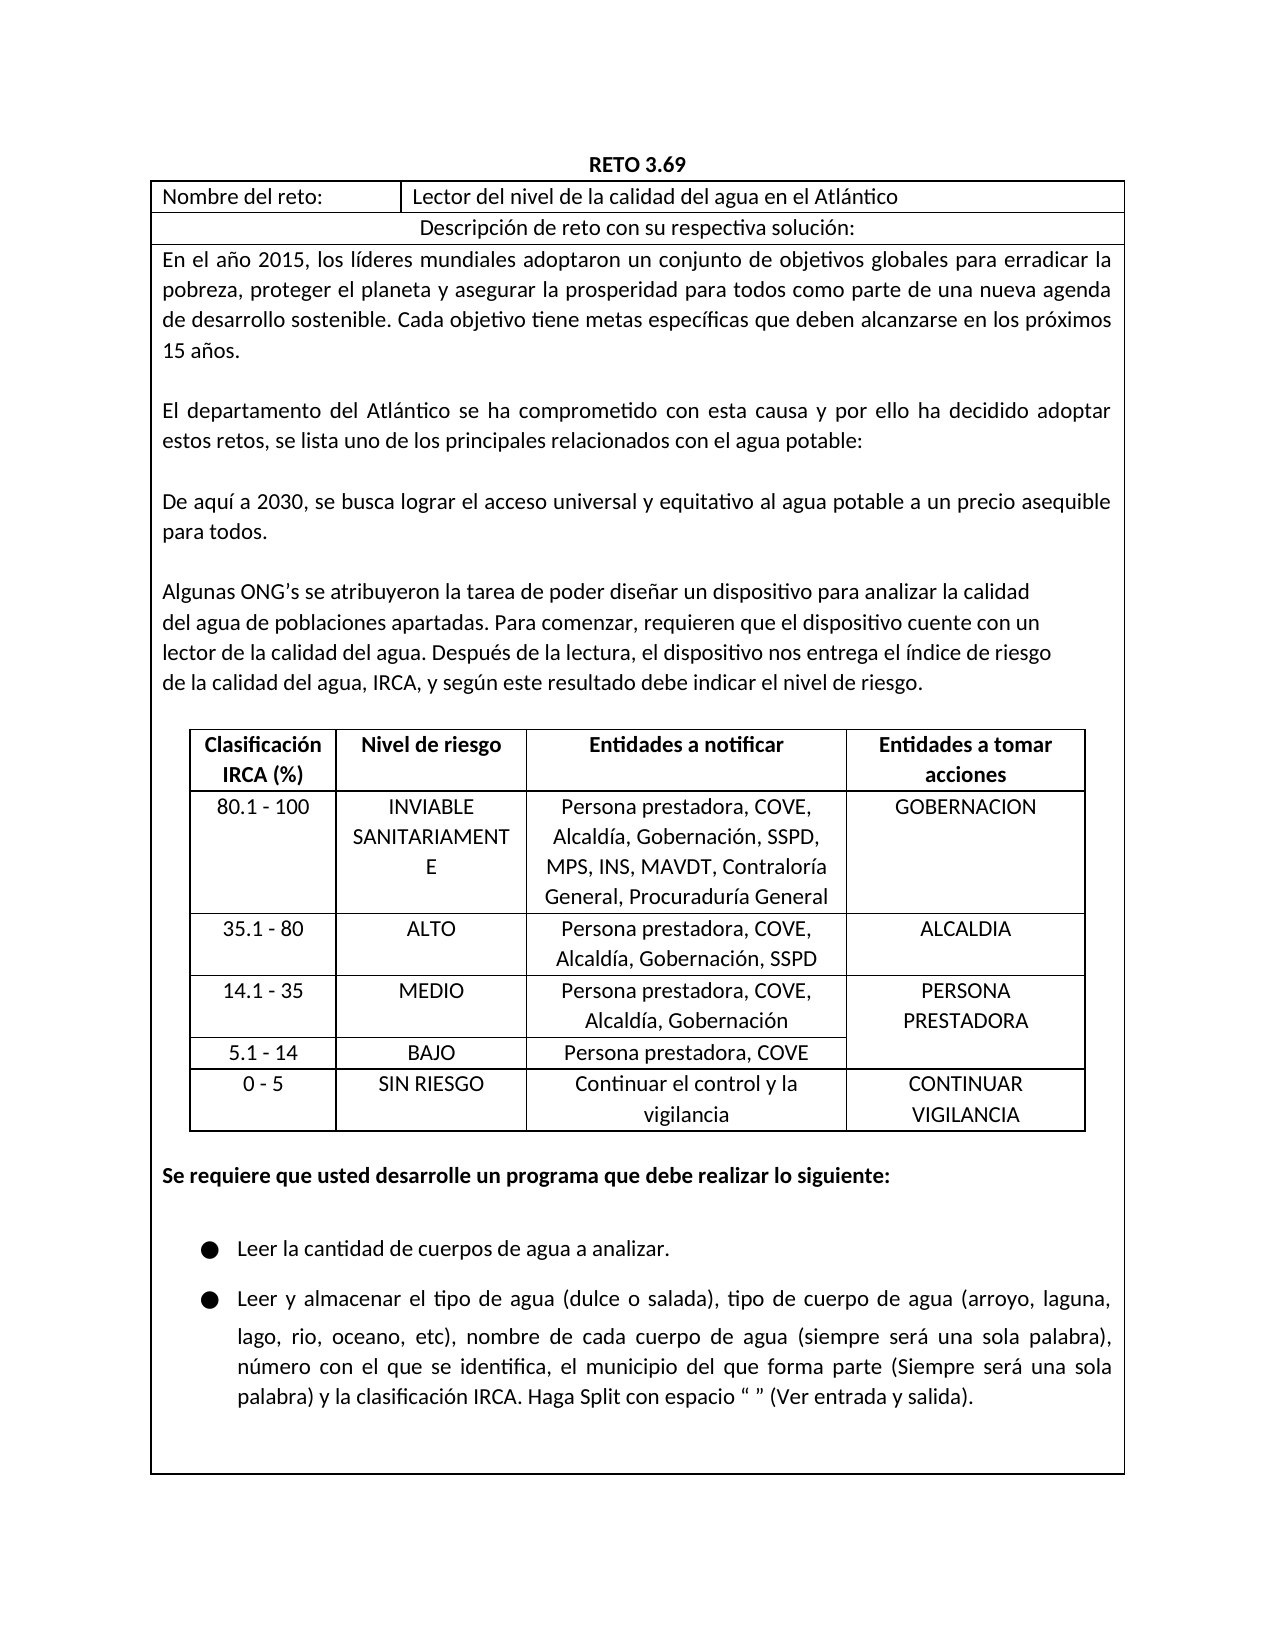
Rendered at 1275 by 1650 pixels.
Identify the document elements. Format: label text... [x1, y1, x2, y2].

table_header Lector del nivel de la calidad del agua en el Atlántico [402, 182, 1124, 212]
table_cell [152, 245, 1124, 1473]
table_cell Descripción de reto con su respectiva solución: [152, 213, 1124, 243]
text RETO 3.69 [150, 150, 1125, 178]
table_header Nombre del reto: [152, 182, 400, 212]
